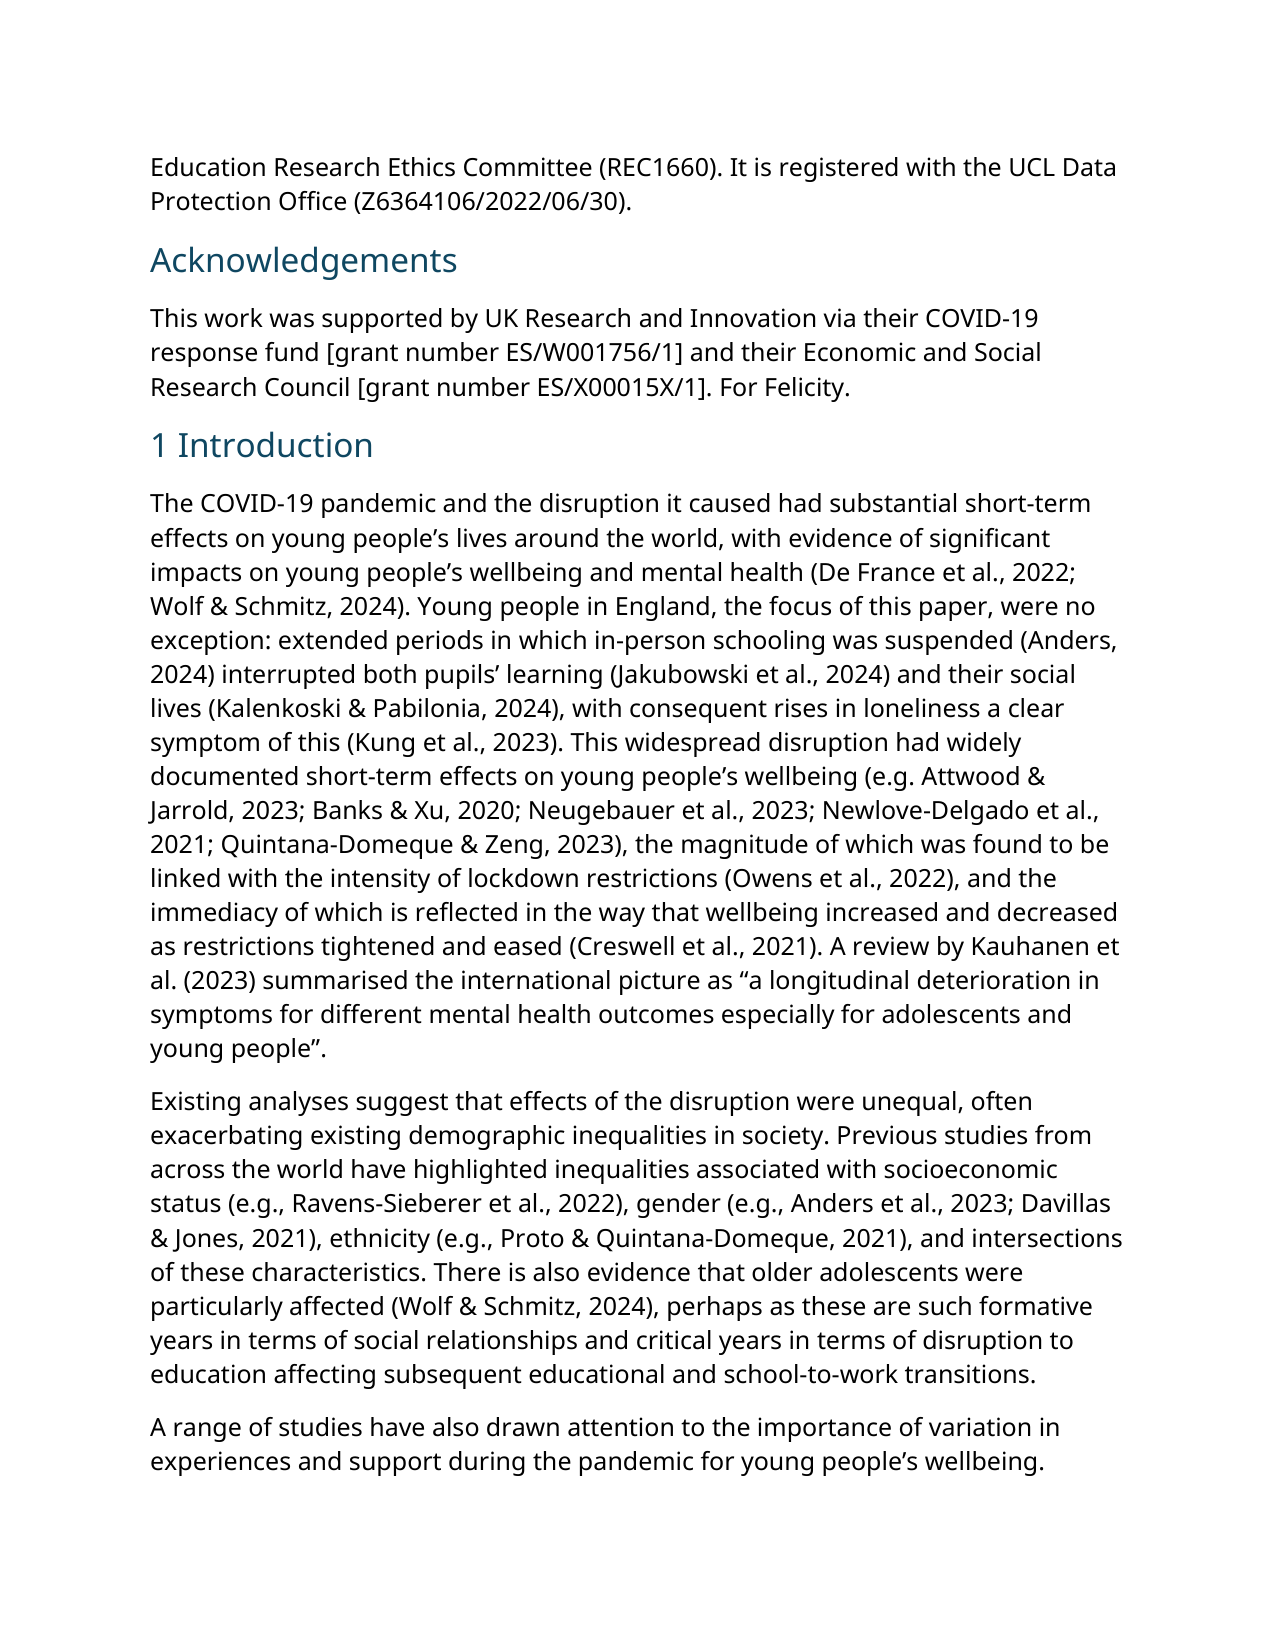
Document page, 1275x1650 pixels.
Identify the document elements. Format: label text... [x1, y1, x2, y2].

text Existing analyses suggest that effects of the disruption were unequal, often exacerbating existing demographic inequalities in society. Previous studies from across the world have highlighted inequalities associated with socioeconomic status (e.g., Ravens-Sieberer et al., 2022), gender (e.g., Anders et al., 2023; Davillas & Jones, 2021), ethnicity (e.g., Proto & Quintana-Domeque, 2021), and intersections of these characteristics. There is also evidence that older adolescents were particularly affected (Wolf & Schmitz, 2024), perhaps as these are such formative years in terms of social relationships and critical years in terms of disruption to education affecting subsequent educational and school-to-work transitions. [150, 1084, 1125, 1391]
subtitle 1 Introduction [150, 422, 1125, 467]
subtitle Acknowledgements [150, 237, 1125, 282]
text The COVID-19 pandemic and the disruption it caused had substantial short-term effects on young people’s lives around the world, with evidence of significant impacts on young people’s wellbeing and mental health (De France et al., 2022; Wolf & Schmitz, 2024). Young people in England, the focus of this paper, were no exception: extended periods in which in-person schooling was suspended (Anders, 2024) interrupted both pupils’ learning (Jakubowski et al., 2024) and their social lives (Kalenkoski & Pabilonia, 2024), with consequent rises in loneliness a clear symptom of this (Kung et al., 2023). This widespread disruption had widely documented short-term effects on young people’s wellbeing (e.g. Attwood & Jarrold, 2023; Banks & Xu, 2020; Neugebauer et al., 2023; Newlove-Delgado et al., 2021; Quintana-Domeque & Zeng, 2023), the magnitude of which was found to be linked with the intensity of lockdown restrictions (Owens et al., 2022), and the immediacy of which is reflected in the way that wellbeing increased and decreased as restrictions tightened and eased (Creswell et al., 2021). A review by Kauhanen et al. (2023) summarised the international picture as “a longitudinal deterioration in symptoms for different mental health outcomes especially for adolescents and young people”. [150, 486, 1125, 1065]
text This work was supported by UK Research and Innovation via their COVID-19 response fund [grant number ES/W001756/1] and their Economic and Social Research Council [grant number ES/X00015X/1]. For Felicity. [150, 301, 1125, 403]
